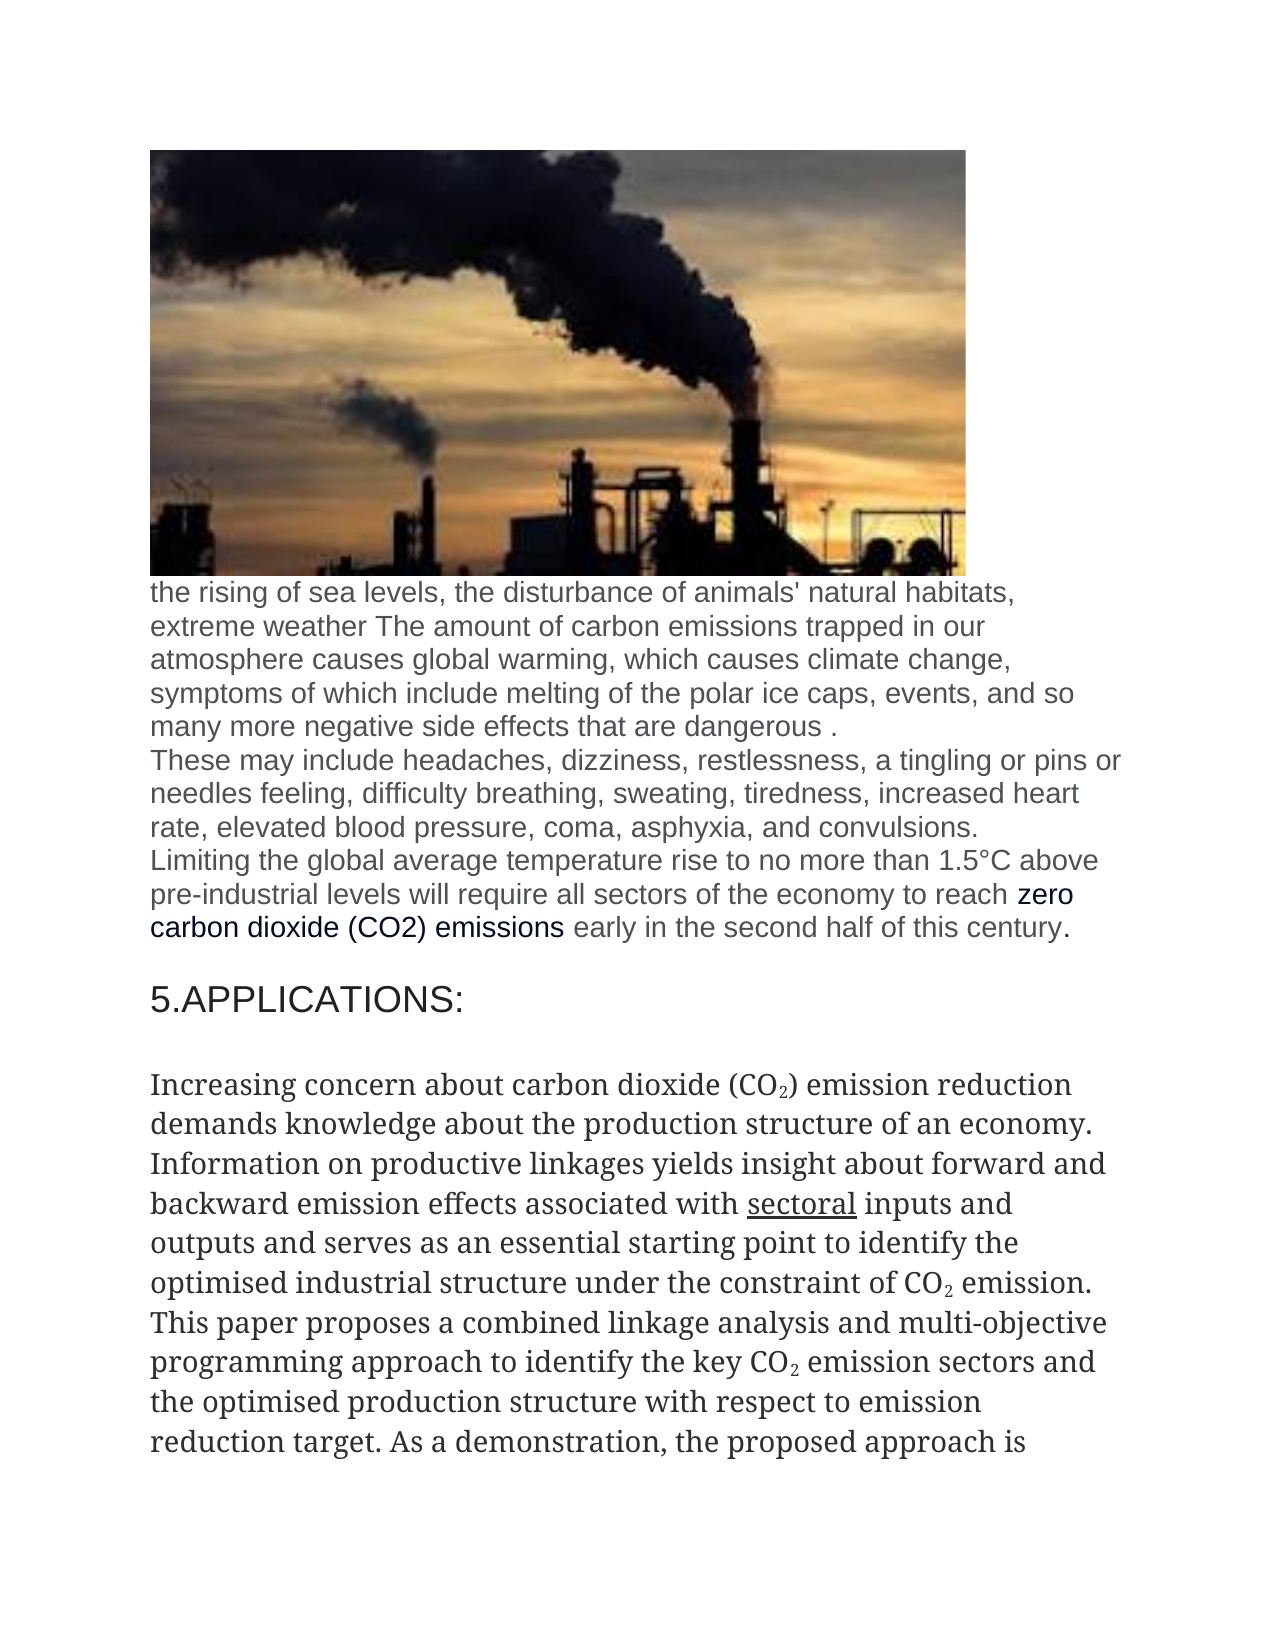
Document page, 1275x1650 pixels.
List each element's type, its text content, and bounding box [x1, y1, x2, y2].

text the rising of sea levels, the disturbance of animals' natural habitats, extreme weather The amount of carbon emissions trapped in our atmosphere causes global warming, which causes climate change, symptoms of which include melting of the polar ice caps, events, and so many more negative side effects that are dangerous . [150, 575, 1125, 743]
text 5.APPLICATIONS: [150, 978, 1125, 1021]
text These may include headaches, dizziness, restlessness, a tingling or pins or needles feeling, difficulty breathing, sweating, tiredness, increased heart rate, elevated blood pressure, coma, asphyxia, and convulsions. [150, 743, 1125, 843]
text Limiting the global average temperature rise to no more than 1.5°C above pre-industrial levels will require all sectors of the economy to reach zero carbon dioxide (CO2) emissions early in the second half of this century. [150, 843, 1125, 944]
picture [150, 150, 966, 576]
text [150, 1064, 1125, 1461]
